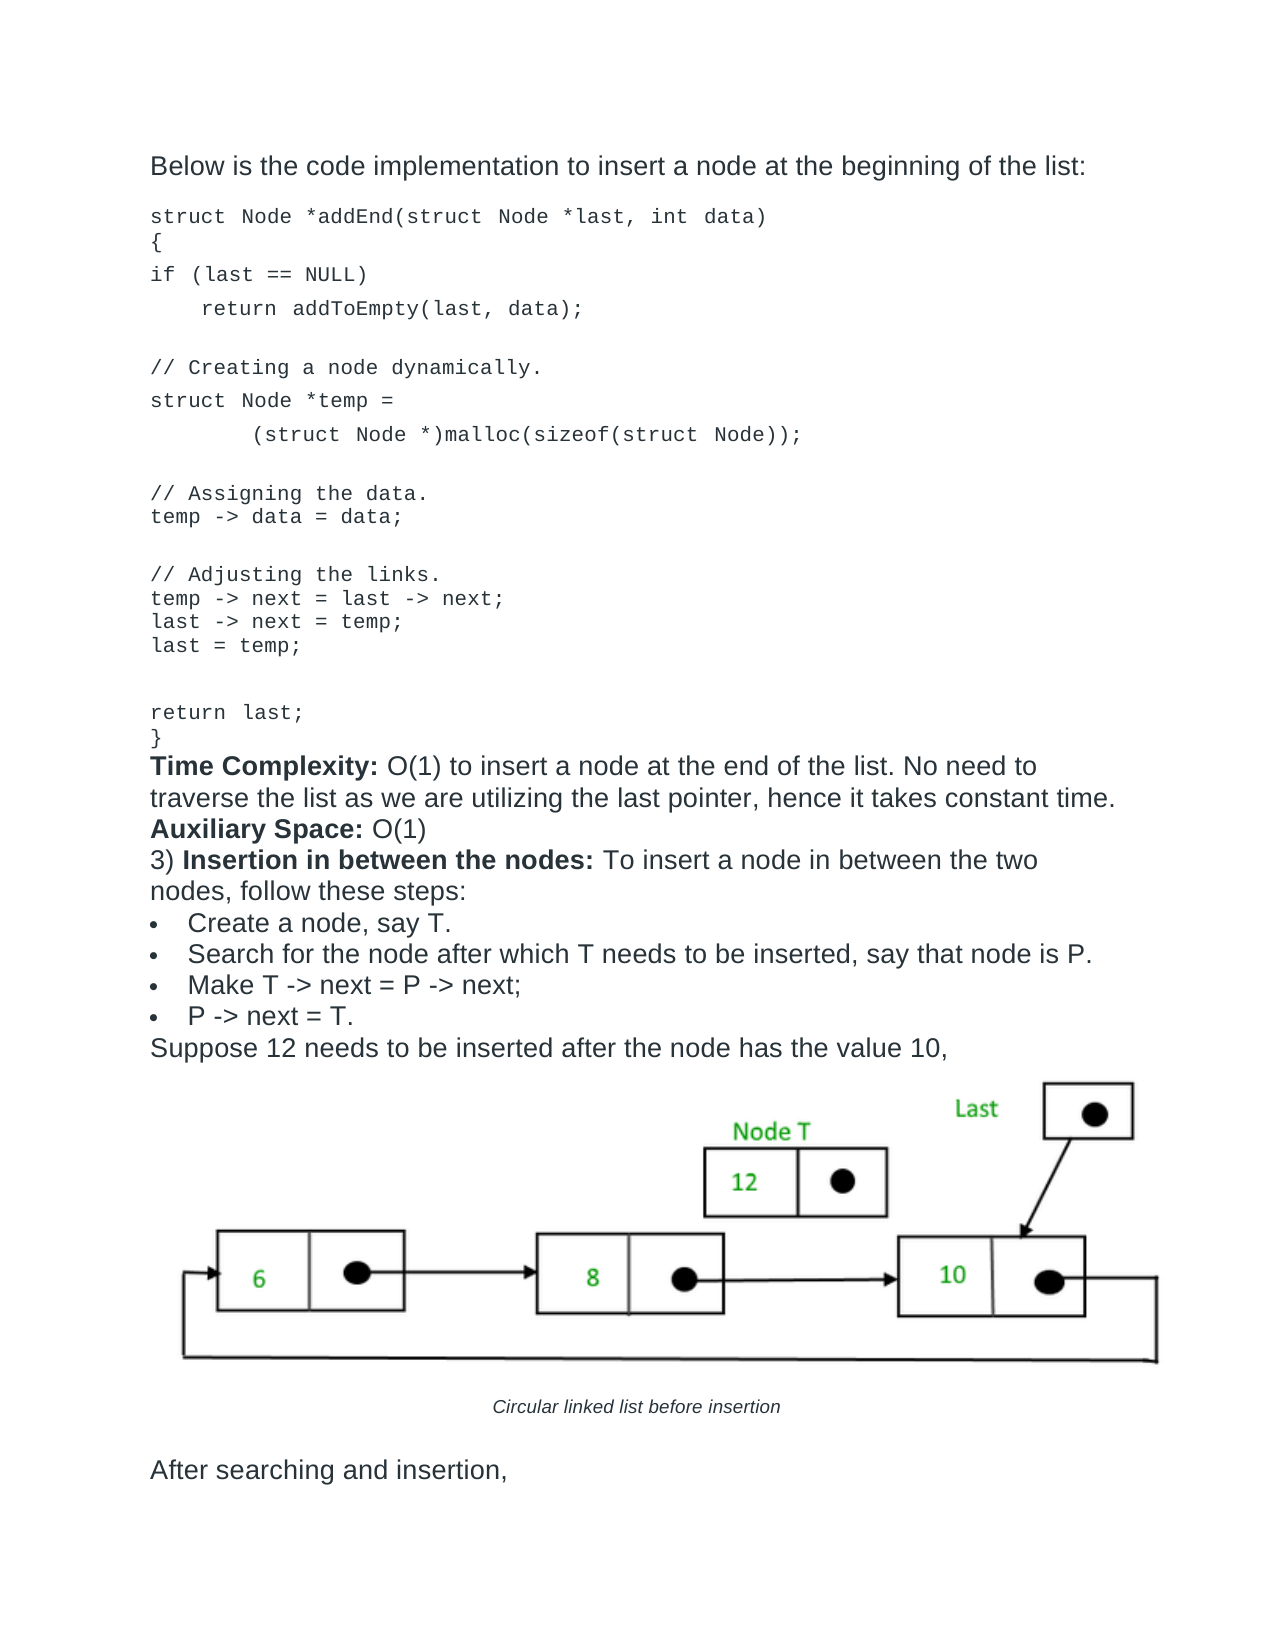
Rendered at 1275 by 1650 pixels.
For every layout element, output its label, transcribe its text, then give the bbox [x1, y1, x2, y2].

text { [150, 231, 1125, 254]
text struct Node *temp = [150, 380, 1125, 414]
text (struct Node *)malloc(sizeof(struct Node)); [150, 414, 1125, 448]
list Make T -> next = P -> next; [150, 969, 1125, 1000]
text last = temp; [150, 635, 1125, 658]
text return last; [150, 693, 1125, 727]
text Suppose 12 needs to be inserted after the node has the value 10, [150, 1032, 1125, 1063]
text struct Node *addEnd(struct Node *last, int data) [150, 197, 1125, 231]
text // Creating a node dynamically. [150, 357, 1125, 380]
text last -> next = temp; [150, 611, 1125, 635]
picture [150, 1078, 1182, 1396]
text if (last == NULL) [150, 254, 1125, 289]
text return addToEmpty(last, data); [150, 289, 1125, 323]
text // Assigning the data. [150, 483, 1125, 506]
text temp -> data = data; [150, 506, 1125, 530]
list Create a node, say T. [150, 907, 1125, 938]
text Below is the code implementation to insert a node at the beginning of the list: [150, 150, 1125, 181]
list Search for the node after which T needs to be inserted, say that node is P. [150, 938, 1125, 969]
text After searching and insertion, [150, 1454, 1125, 1486]
list P -> next = T. [150, 1000, 1125, 1032]
text // Adjusting the links. [150, 564, 1125, 588]
text 3) Insertion in between the nodes: To insert a node in between the two nodes, follow these steps: [150, 844, 1125, 907]
text } [150, 727, 1125, 750]
text Circular linked list before insertion [150, 1396, 1125, 1417]
text temp -> next = last -> next; [150, 588, 1125, 611]
text Time Complexity: O(1) to insert a node at the end of the list. No need to traverse the list as we are utilizing the last pointer, hence it takes constant time. Auxiliary Space: O(1) [150, 750, 1125, 844]
